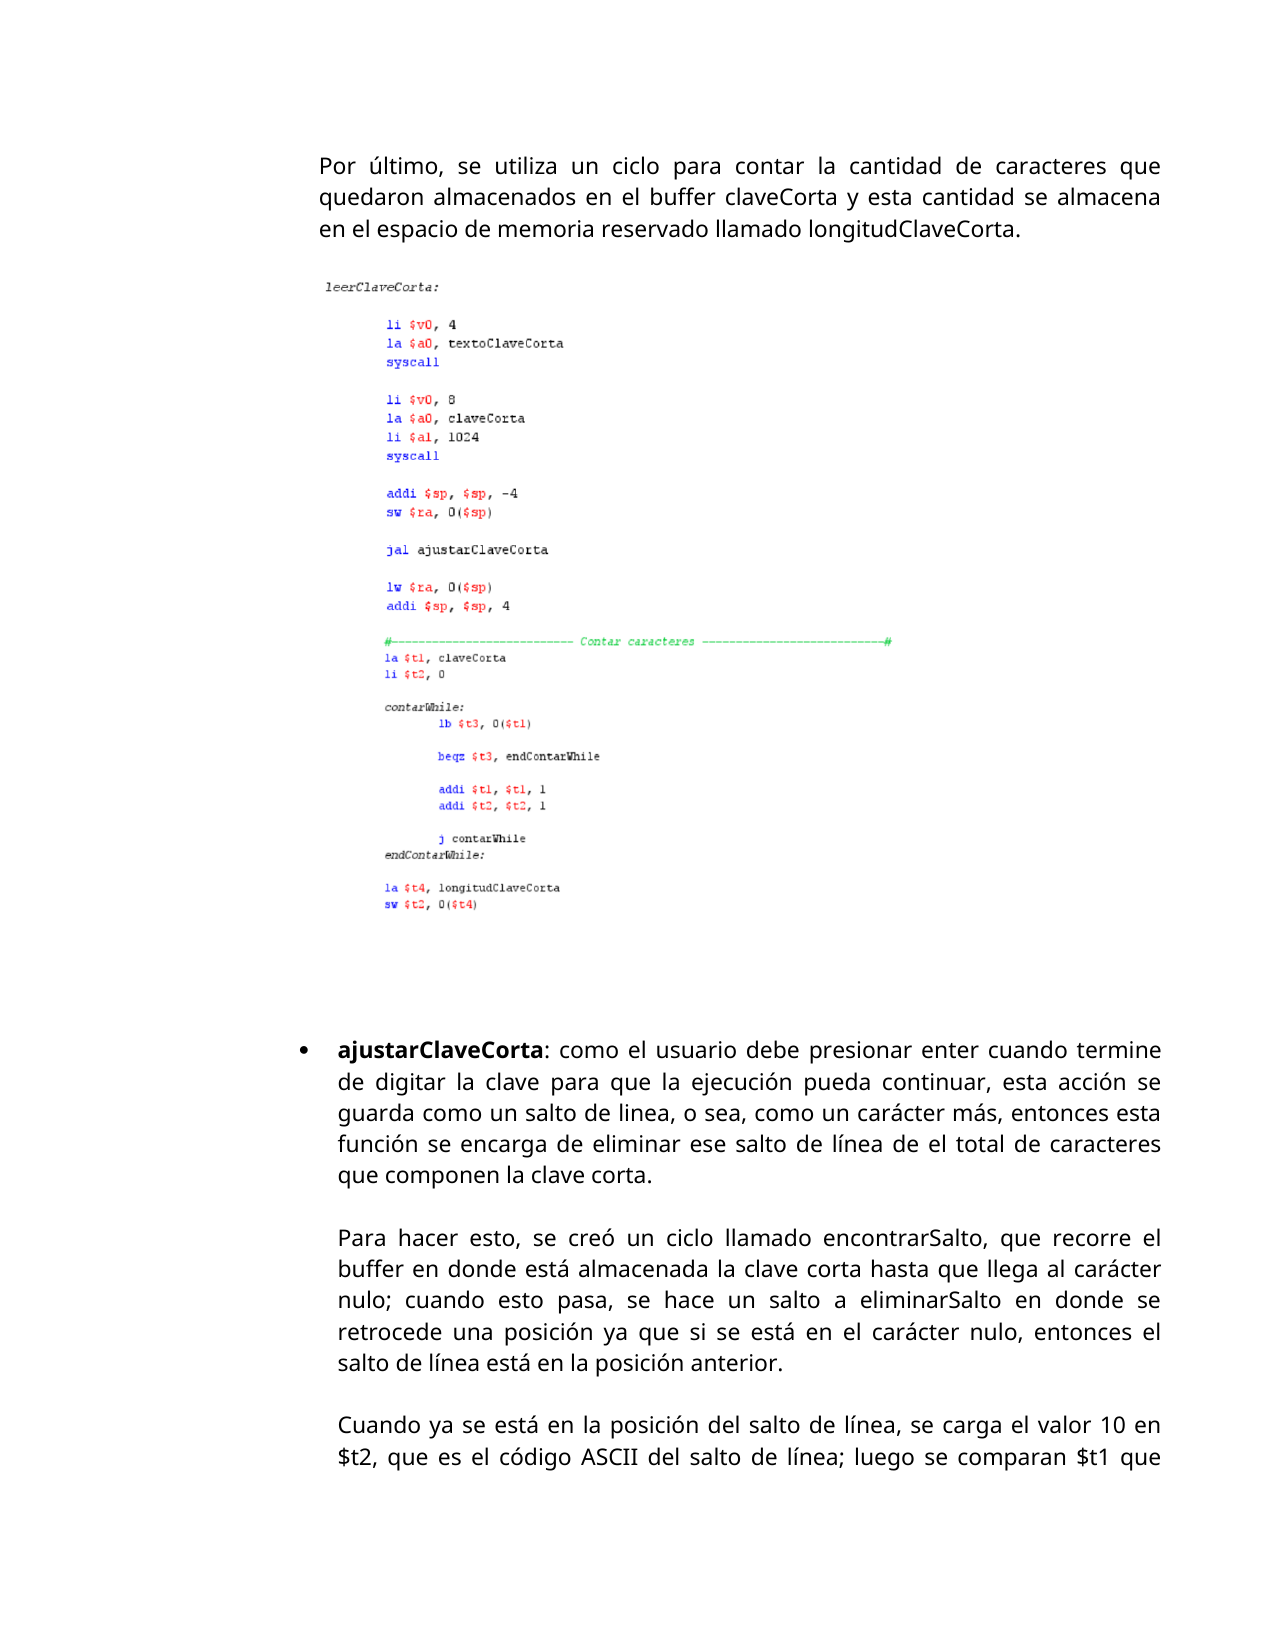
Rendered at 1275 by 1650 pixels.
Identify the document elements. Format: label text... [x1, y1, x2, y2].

list Para hacer esto, se creó un ciclo llamado encontrarSalto, que recorre el buffer en donde está almacenada la clave corta hasta que llega al carácter nulo; cuando esto pasa, se hace un salto a eliminarSalto en donde se retrocede una posición ya que si se está en el carácter nulo, entonces el salto de línea está en la posición anterior. [337, 1222, 1162, 1378]
picture [318, 275, 989, 916]
list Por último, se utiliza un ciclo para contar la cantidad de caracteres que quedaron almacenados en el buffer claveCorta y esta cantidad se almacena en el espacio de memoria reservado llamado longitudClaveCorta. [319, 150, 1162, 244]
list ajustarClaveCorta: como el usuario debe presionar enter cuando termine de digitar la clave para que la ejecución pueda continuar, esta acción se guarda como un salto de linea, o sea, como un carácter más, entonces esta función se encarga de eliminar ese salto de línea de el total de caracteres que componen la clave corta. [300, 1034, 1162, 1191]
